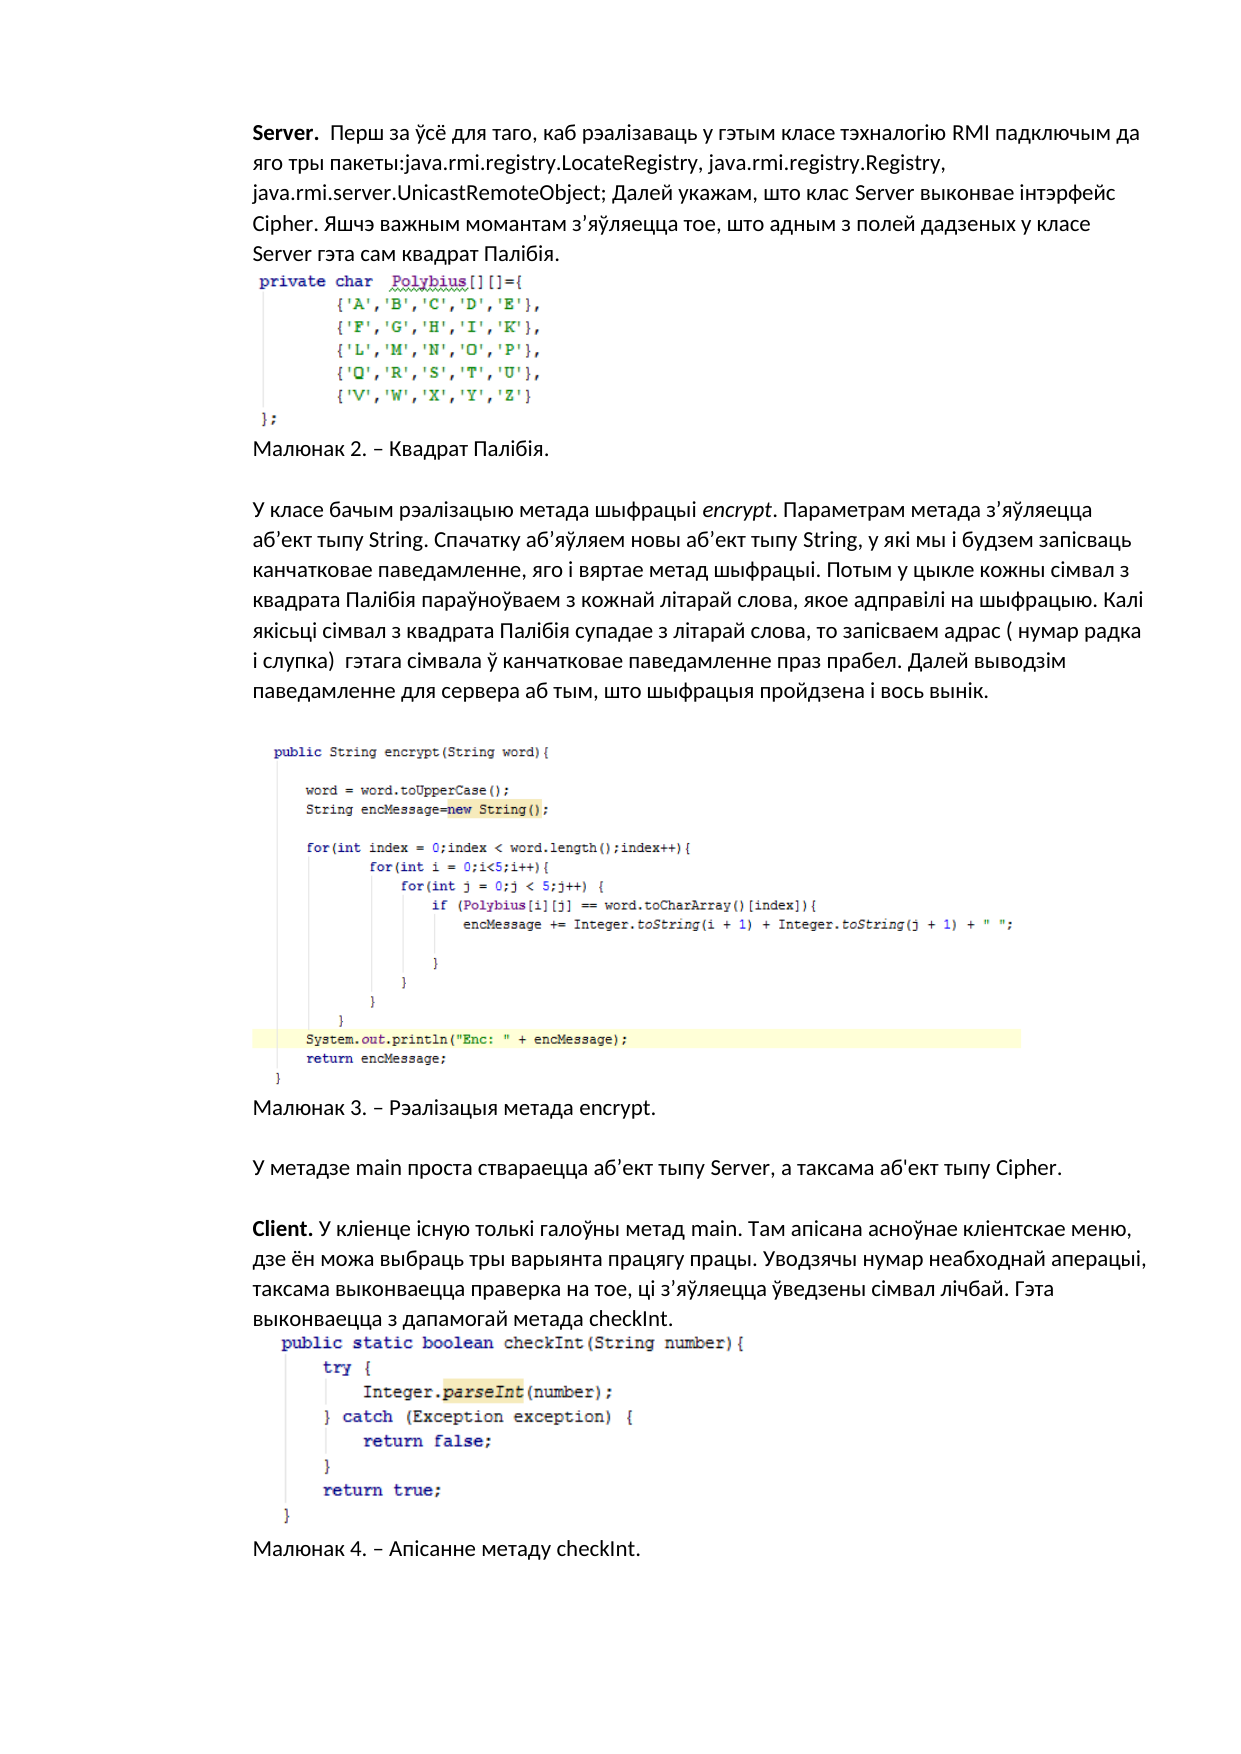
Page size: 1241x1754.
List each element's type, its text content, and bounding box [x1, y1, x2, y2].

list Server. Перш за ўсё для таго, каб рэалізаваць у гэтым класе тэхналогію RMI падключым да яго тры пакеты:java.rmi.registry.LocateRegistry, java.rmi.registry.Registry, java.rmi.server.UnicastRemoteObject; Далей укажам, што клас Server выконвае інтэрфейс Cipher. Яшчэ важным момантам з’яўляецца тое, што адным з полей дадзеных у класе Server гэта сам квадрат Палібія. [252, 118, 1152, 267]
picture [252, 269, 560, 433]
list Client. У кліенце існую толькі галоўны метад main. Там апісана асноўнае кліентскае меню, дзе ён можа выбраць тры варыянта працягу працы. Уводзячы нумар неабходнай аперацыі, таксама выконваецца праверка на тое, ці з’яўляецца ўведзены сімвал лічбай. Гэта выконваецца з дапамогай метада checkInt. [252, 1214, 1152, 1332]
list Малюнак 3. – Рэалізацыя метада encrypt. [252, 1093, 1152, 1121]
picture [252, 736, 1022, 1091]
list У класе бачым рэалізацыю метада шыфрацыі encrypt. Параметрам метада з’яўляецца аб’ект тыпу String. Спачатку аб’яўляем новы аб’ект тыпу String, у які мы і будзем запісваць канчатковае паведамленне, яго і вяртае метад шыфрацыі. Потым у цыкле кожны сімвал з квадрата Палібія параўноўваем з кожнай літарай слова, якое адправілі на шыфрацыю. Калі якісьці сімвал з квадрата Палібія супадае з літарай слова, то запісваем адрас ( нумар радка і слупка) гэтага сімвала ў канчатковае паведамленне праз прабел. Далей выводзім паведамленне для сервера аб тым, што шыфрацыя пройдзена і вось вынік. [252, 495, 1152, 704]
list У метадзе main проста ствараецца аб’ект тыпу Server, а таксама аб'ект тыпу Cipher. [252, 1153, 1152, 1181]
list Малюнак 2. – Квадрат Палібія. [252, 434, 1152, 462]
picture [252, 1334, 780, 1532]
list Малюнак 4. – Апісанне метаду checkInt. [252, 1534, 1152, 1562]
